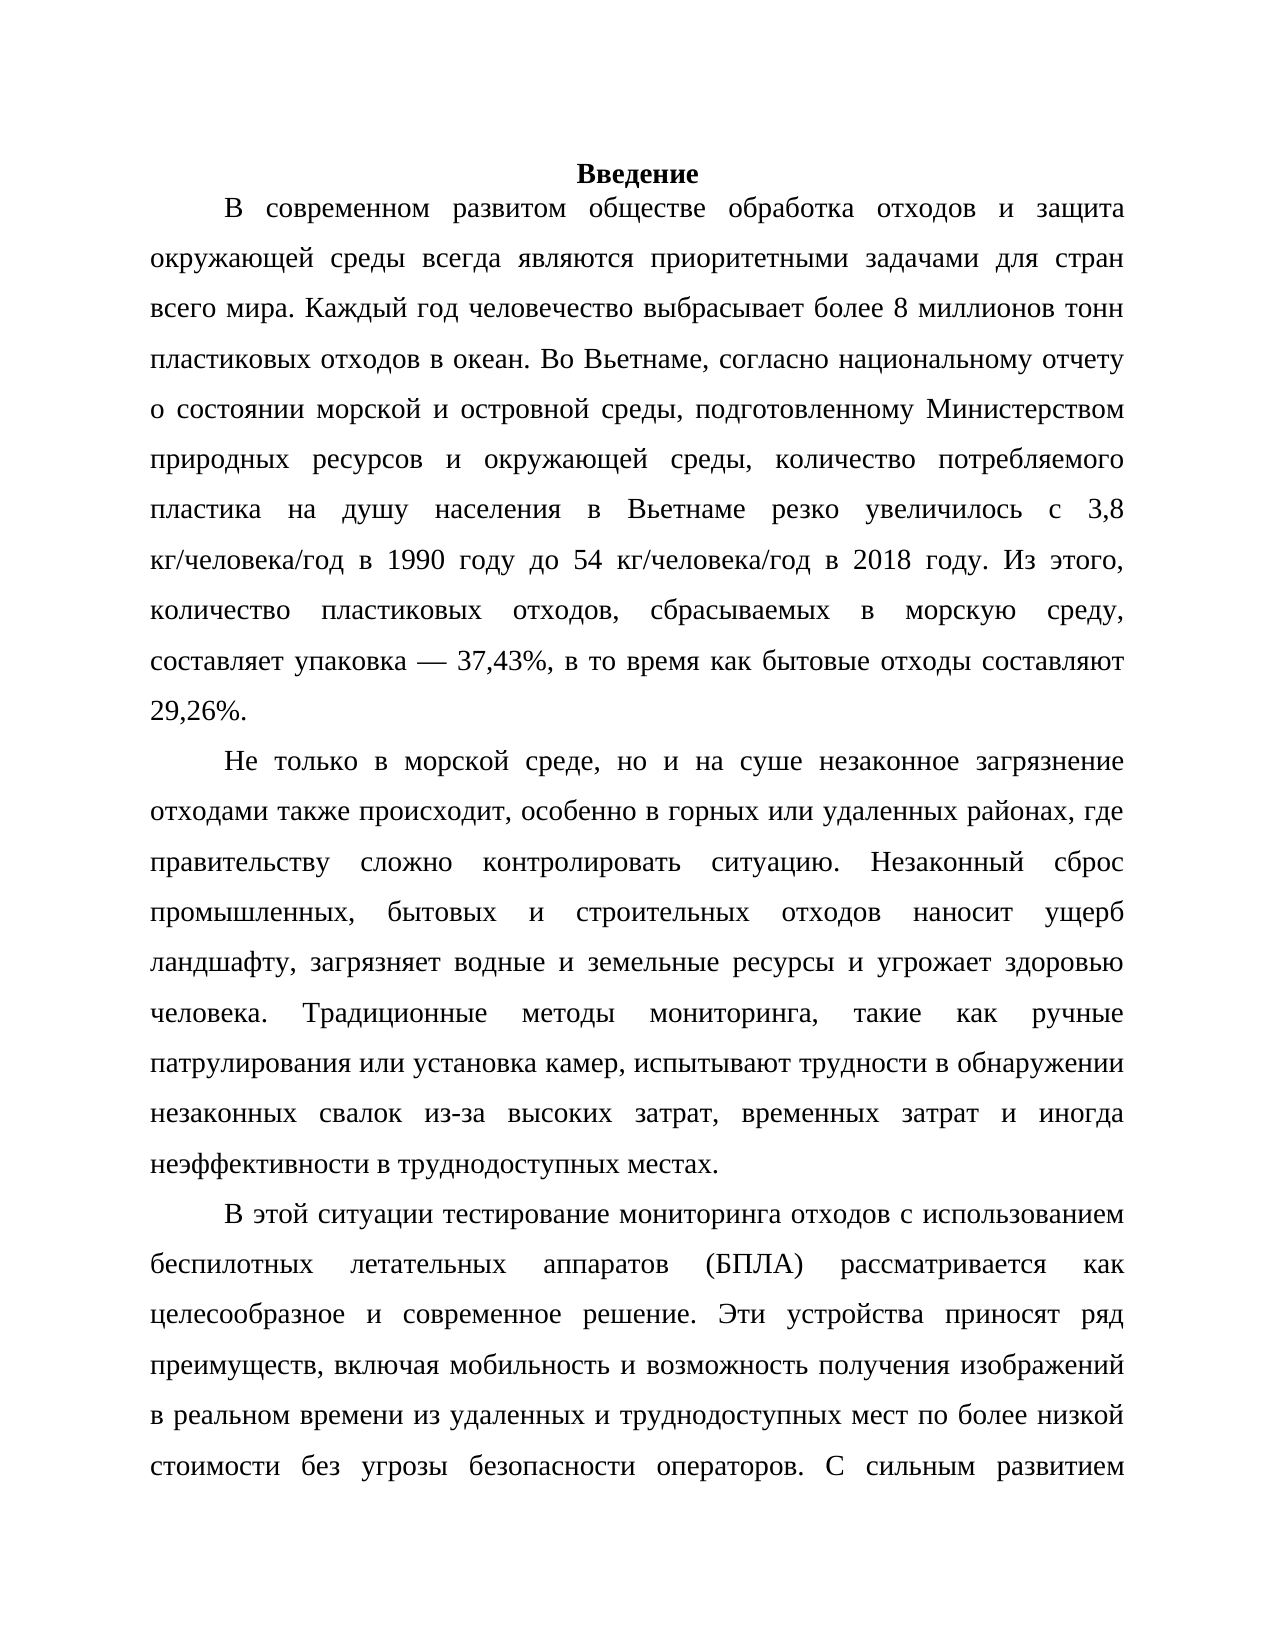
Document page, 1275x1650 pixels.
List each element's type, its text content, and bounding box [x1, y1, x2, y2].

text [150, 1196, 1125, 1481]
subtitle Введение [150, 156, 1125, 190]
text В современном развитом обществе обработка отходов и защита окружающей среды всегда являются приоритетными задачами для стран всего мира. Каждый год человечество выбрасывает более 8 миллионов тонн пластиковых отходов в океан. Во Вьетнаме, согласно национальному отчету о состоянии морской и островной среды, подготовленному Министерством природных ресурсов и окружающей среды, количество потребляемого пластика на душу населения в Вьетнаме резко увеличилось с 3,8 кг/человека/год в 1990 году до 54 кг/человека/год в 2018 году. Из этого, количество пластиковых отходов, сбрасываемых в морскую среду, составляет упаковка — 37,43%, в то время как бытовые отходы составляют 29,26%. [150, 190, 1125, 726]
text Не только в морской среде, но и на суше незаконное загрязнение отходами также происходит, особенно в горных или удаленных районах, где правительству сложно контролировать ситуацию. Незаконный сброс промышленных, бытовых и строительных отходов наносит ущерб ландшафту, загрязняет водные и земельные ресурсы и угрожает здоровью человека. Традиционные методы мониторинга, такие как ручные патрулирования или установка камер, испытывают трудности в обнаружении незаконных свалок из-за высоких затрат, временных затрат и иногда неэффективности в труднодоступных местах. [150, 743, 1125, 1179]
